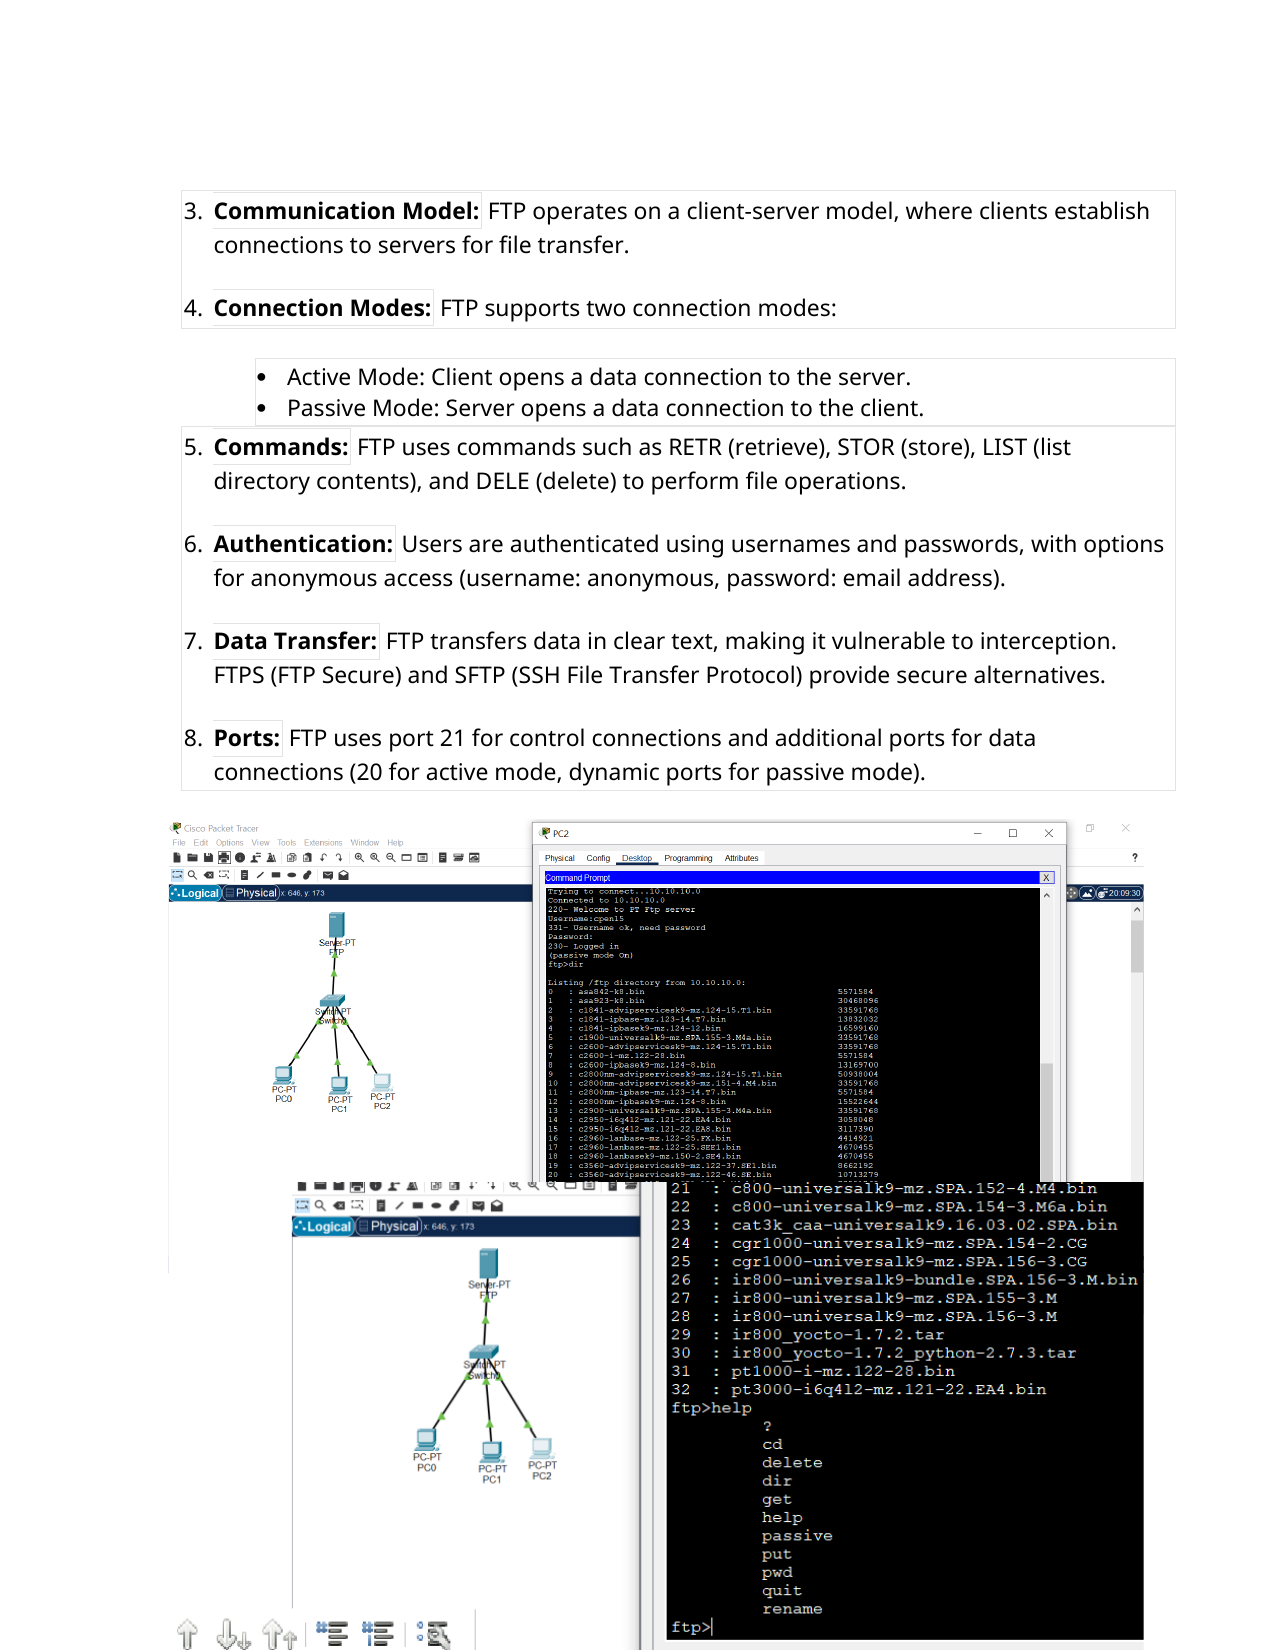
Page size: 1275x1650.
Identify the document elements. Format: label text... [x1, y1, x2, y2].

list Authentication: Users are authenticated using usernames and passwords, with options for anonymous access (username: anonymous, password: email address). [182, 523, 1175, 593]
list Connection Modes: FTP supports two connection modes: [182, 287, 1175, 328]
list Communication Model: FTP operates on a client-server model, where clients establish connections to servers for file transfer. [182, 191, 1175, 260]
picture [168, 819, 1144, 1650]
picture [211, 890, 218, 896]
list Ports: FTP uses port 21 for control connections and additional ports for data connections (20 for active mode, dynamic ports for passive mode). [182, 717, 1175, 790]
list Data Transfer: FTP transfers data in clear text, making it vulnerable to interception. FTPS (FTP Secure) and SFTP (SSH File Transfer Protocol) provide secure alternatives. [182, 620, 1175, 690]
list Commands: FTP uses commands such as RETR (retrieve), STOR (store), LIST (list directory contents), and DELE (delete) to perform file operations. [182, 427, 1175, 496]
list Passive Mode: Server opens a data connection to the client. [256, 389, 1175, 425]
list Active Mode: Client opens a data connection to the server. [256, 359, 1175, 389]
